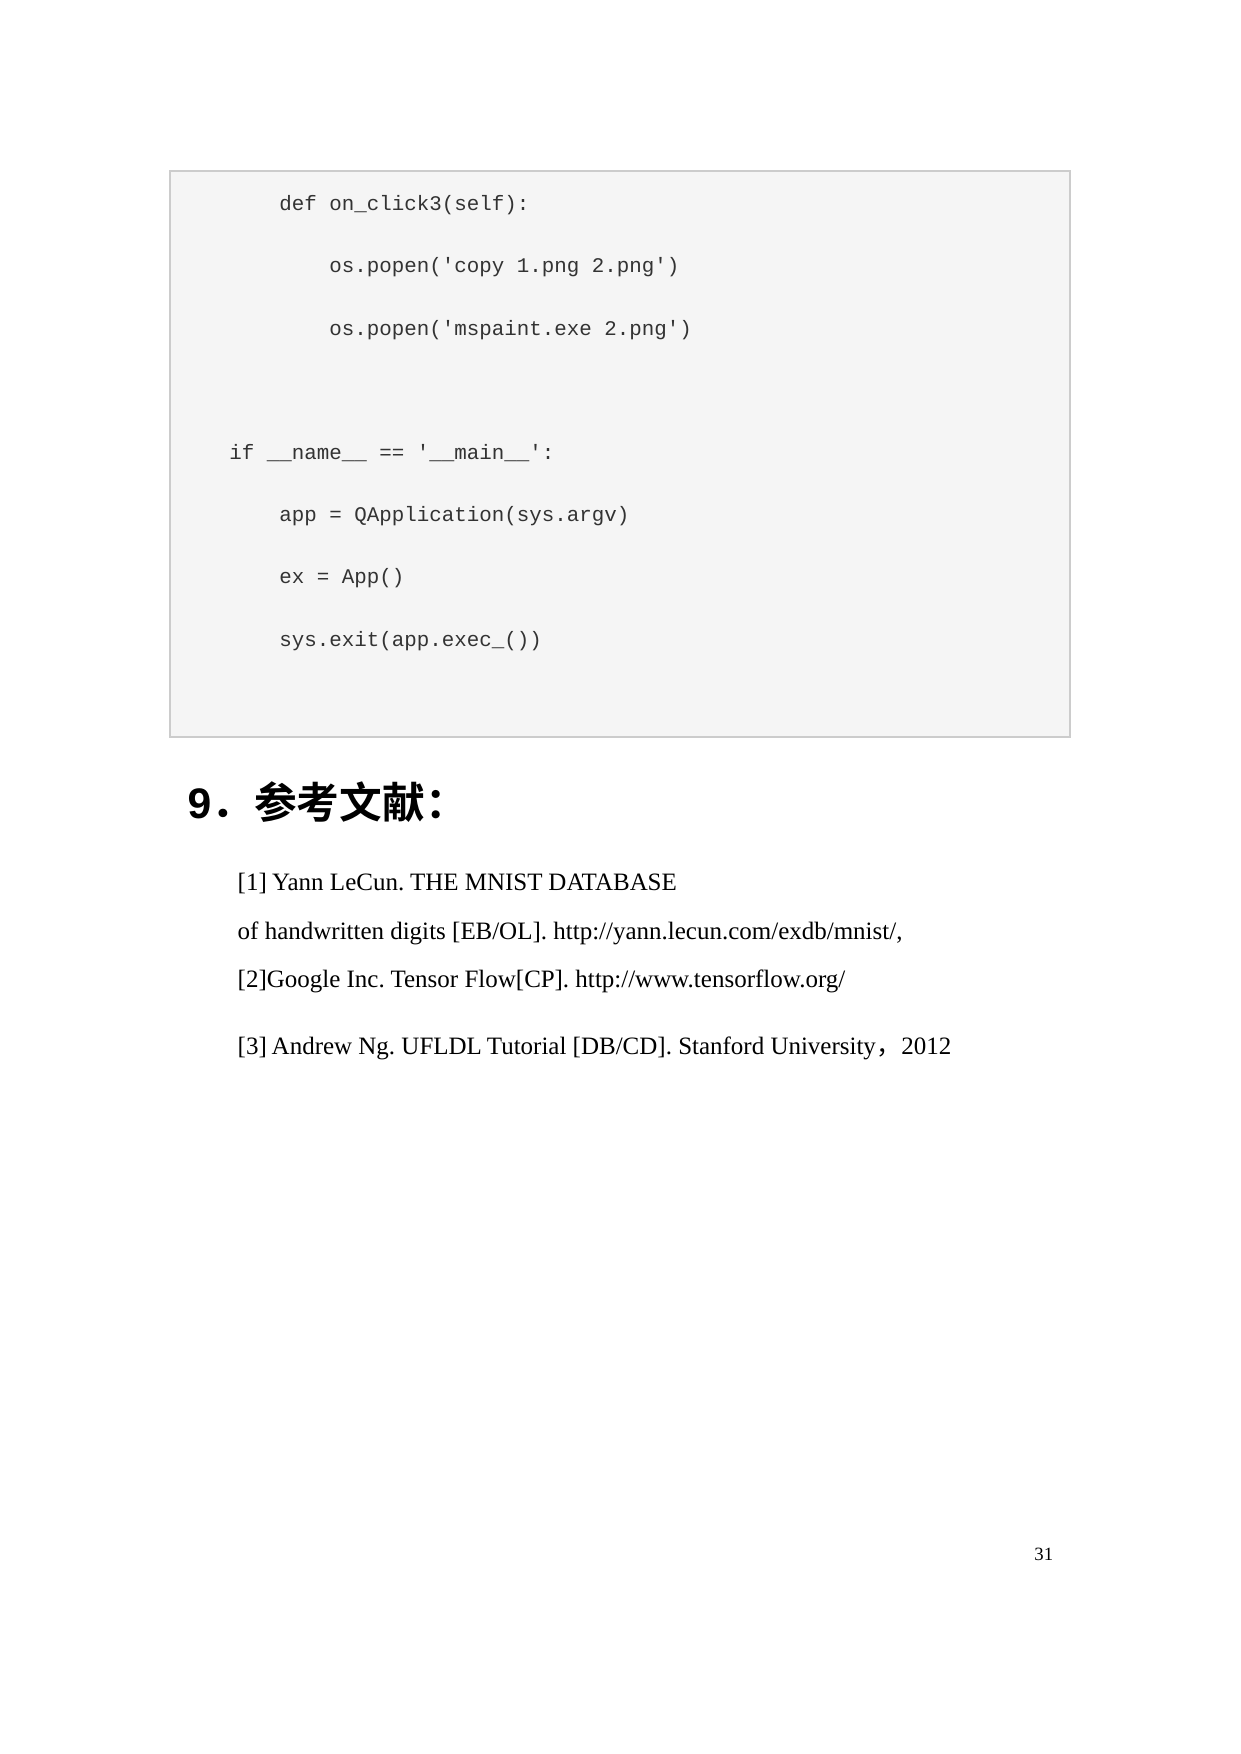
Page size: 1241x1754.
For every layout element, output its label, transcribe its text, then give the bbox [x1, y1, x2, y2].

text os.popen('mspaint.exe 2.png') [171, 294, 1069, 346]
text [1] Yann LeCun. THE MNIST DATABASE [187, 865, 1053, 899]
text [3] Andrew Ng. UFLDL Tutorial [DB/CD]. Stanford University，2012 [187, 1010, 1053, 1078]
text [2]Google Inc. Tensor Flow[CP]. http://www.tensorflow.org/ [187, 962, 1053, 996]
text def on_click3(self): [171, 172, 1069, 222]
subtitle 9．参考文献： [187, 766, 1053, 834]
text ex = App() [171, 543, 1069, 595]
text of handwritten digits [EB/OL]. http://yann.lecun.com/exdb/mnist/, [187, 913, 1053, 947]
text if __name__ == '__main__': [171, 419, 1069, 471]
text app = QApplication(sys.argv) [171, 481, 1069, 533]
text sys.exit(app.exec_()) [171, 605, 1069, 657]
text os.popen('copy 1.png 2.png') [171, 232, 1069, 284]
